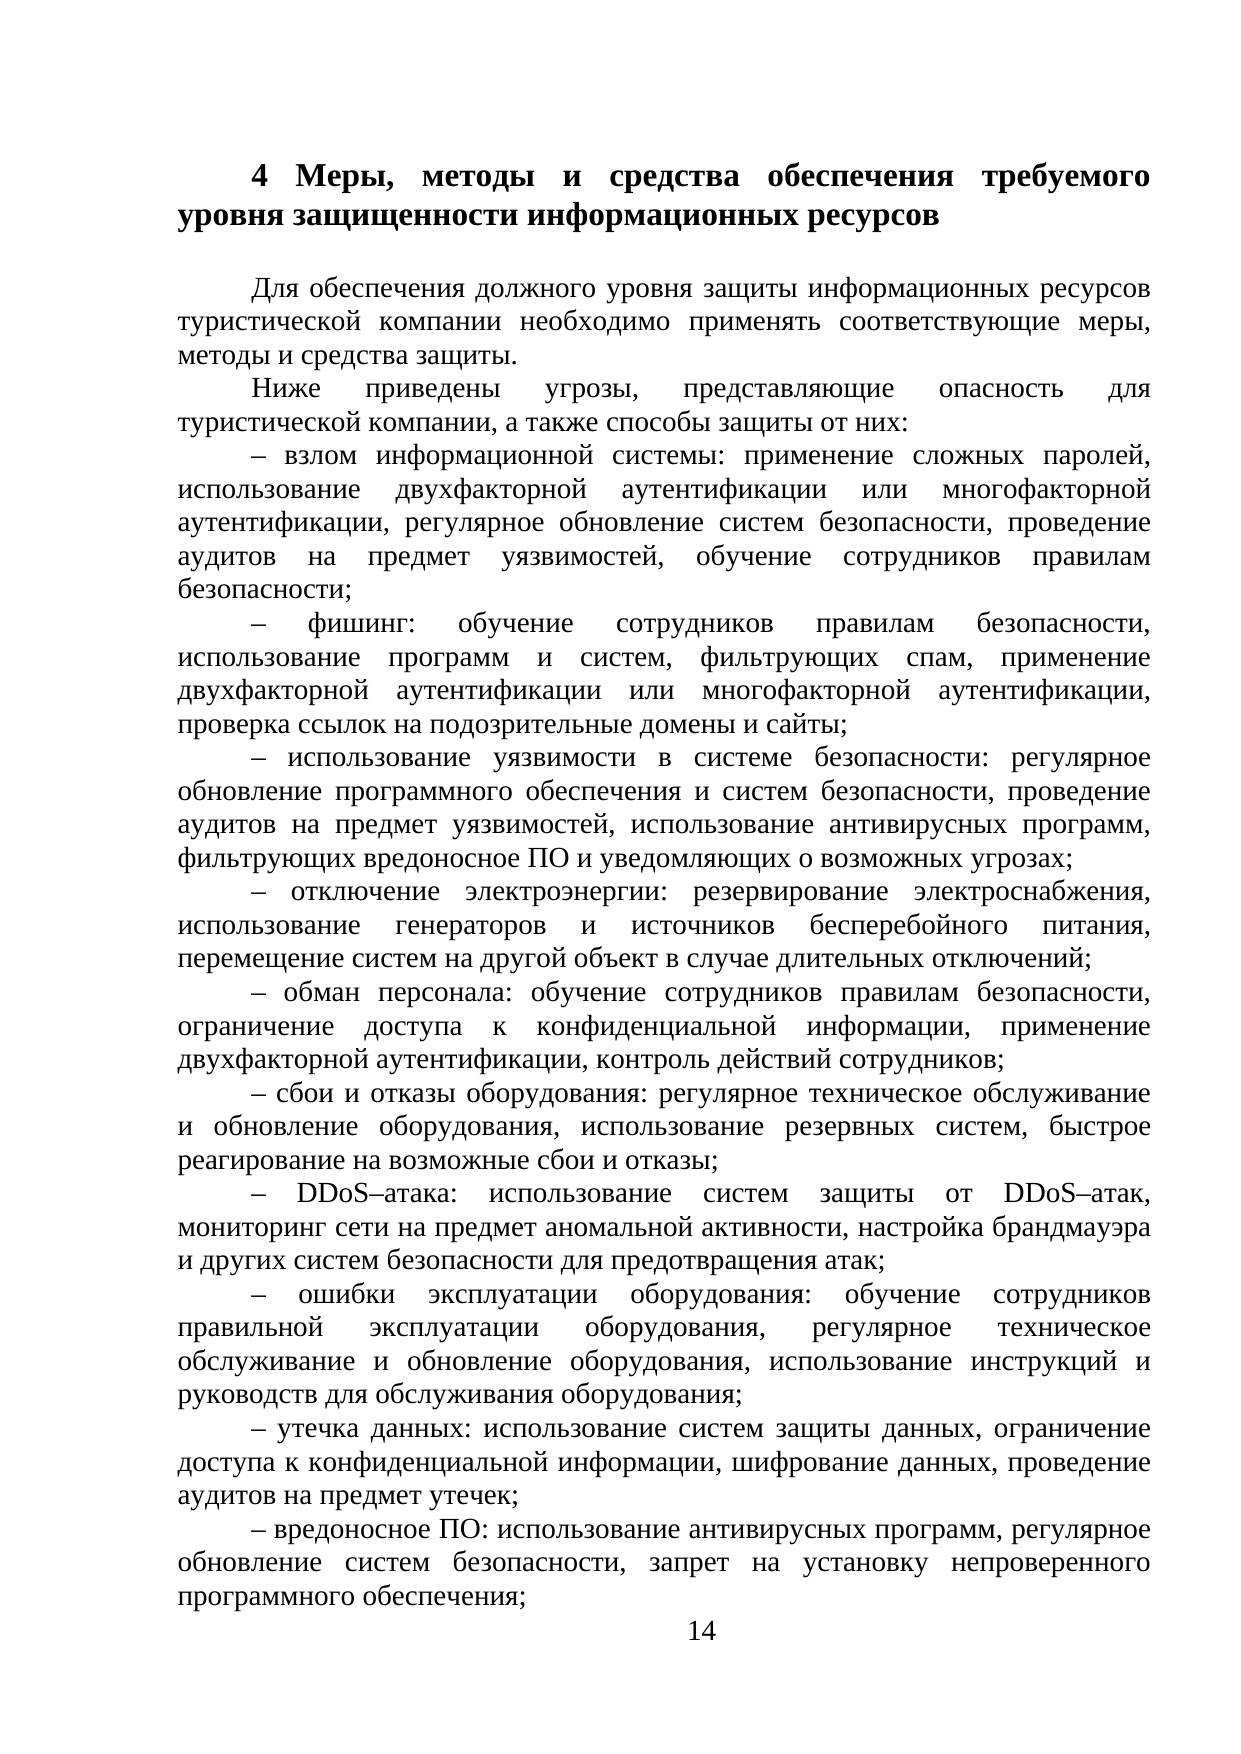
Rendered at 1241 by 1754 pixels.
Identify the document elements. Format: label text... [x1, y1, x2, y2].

text – ошибки эксплуатации оборудования: обучение сотрудников правильной эксплуатации оборудования, регулярное техническое обслуживание и обновление оборудования, использование инструкций и руководств для обслуживания оборудования; [177, 1276, 1152, 1410]
text Для обеспечения должного уровня защиты информационных ресурсов туристической компании необходимо применять соответствующие меры, методы и средства защиты. [177, 270, 1152, 370]
text – обман персонала: обучение сотрудников правилам безопасности, ограничение доступа к конфиденциальной информации, применение двухфакторной аутентификации, контроль действий сотрудников; [177, 974, 1152, 1075]
subtitle 4 Меры, методы и средства обеспечения требуемого уровня защищенности информационных ресурсов [177, 156, 1152, 232]
text – DDoS–атака: использование систем защиты от DDoS–атак, мониторинг сети на предмет аномальной активности, настройка брандмауэра и других систем безопасности для предотвращения атак; [177, 1175, 1152, 1276]
text – сбои и отказы оборудования: регулярное техническое обслуживание и обновление оборудования, использование резервных систем, быстрое реагирование на возможные сбои и отказы; [177, 1075, 1152, 1175]
text Ниже приведены угрозы, представляющие опасность для туристической компании, а также способы защиты от них: [177, 370, 1152, 437]
text – вредоносное ПО: использование антивирусных программ, регулярное обновление систем безопасности, запрет на установку непроверенного программного обеспечения; [177, 1511, 1152, 1611]
text – использование уязвимости в системе безопасности: регулярное обновление программного обеспечения и систем безопасности, проведение аудитов на предмет уязвимостей, использование антивирусных программ, фильтрующих вредоносное ПО и уведомляющих о возможных угрозах; [177, 739, 1152, 873]
text – взлом информационной системы: применение сложных паролей, использование двухфакторной аутентификации или многофакторной аутентификации, регулярное обновление систем безопасности, проведение аудитов на предмет уязвимостей, обучение сотрудников правилам безопасности; [177, 437, 1152, 605]
text – фишинг: обучение сотрудников правилам безопасности, использование программ и систем, фильтрующих спам, применение двухфакторной аутентификации или многофакторной аутентификации, проверка ссылок на подозрительные домены и сайты; [177, 605, 1152, 739]
text – утечка данных: использование систем защиты данных, ограничение доступа к конфиденциальной информации, шифрование данных, проведение аудитов на предмет утечек; [177, 1410, 1152, 1511]
text – отключение электроэнергии: резервирование электроснабжения, использование генераторов и источников бесперебойного питания, перемещение систем на другой объект в случае длительных отключений; [177, 873, 1152, 974]
